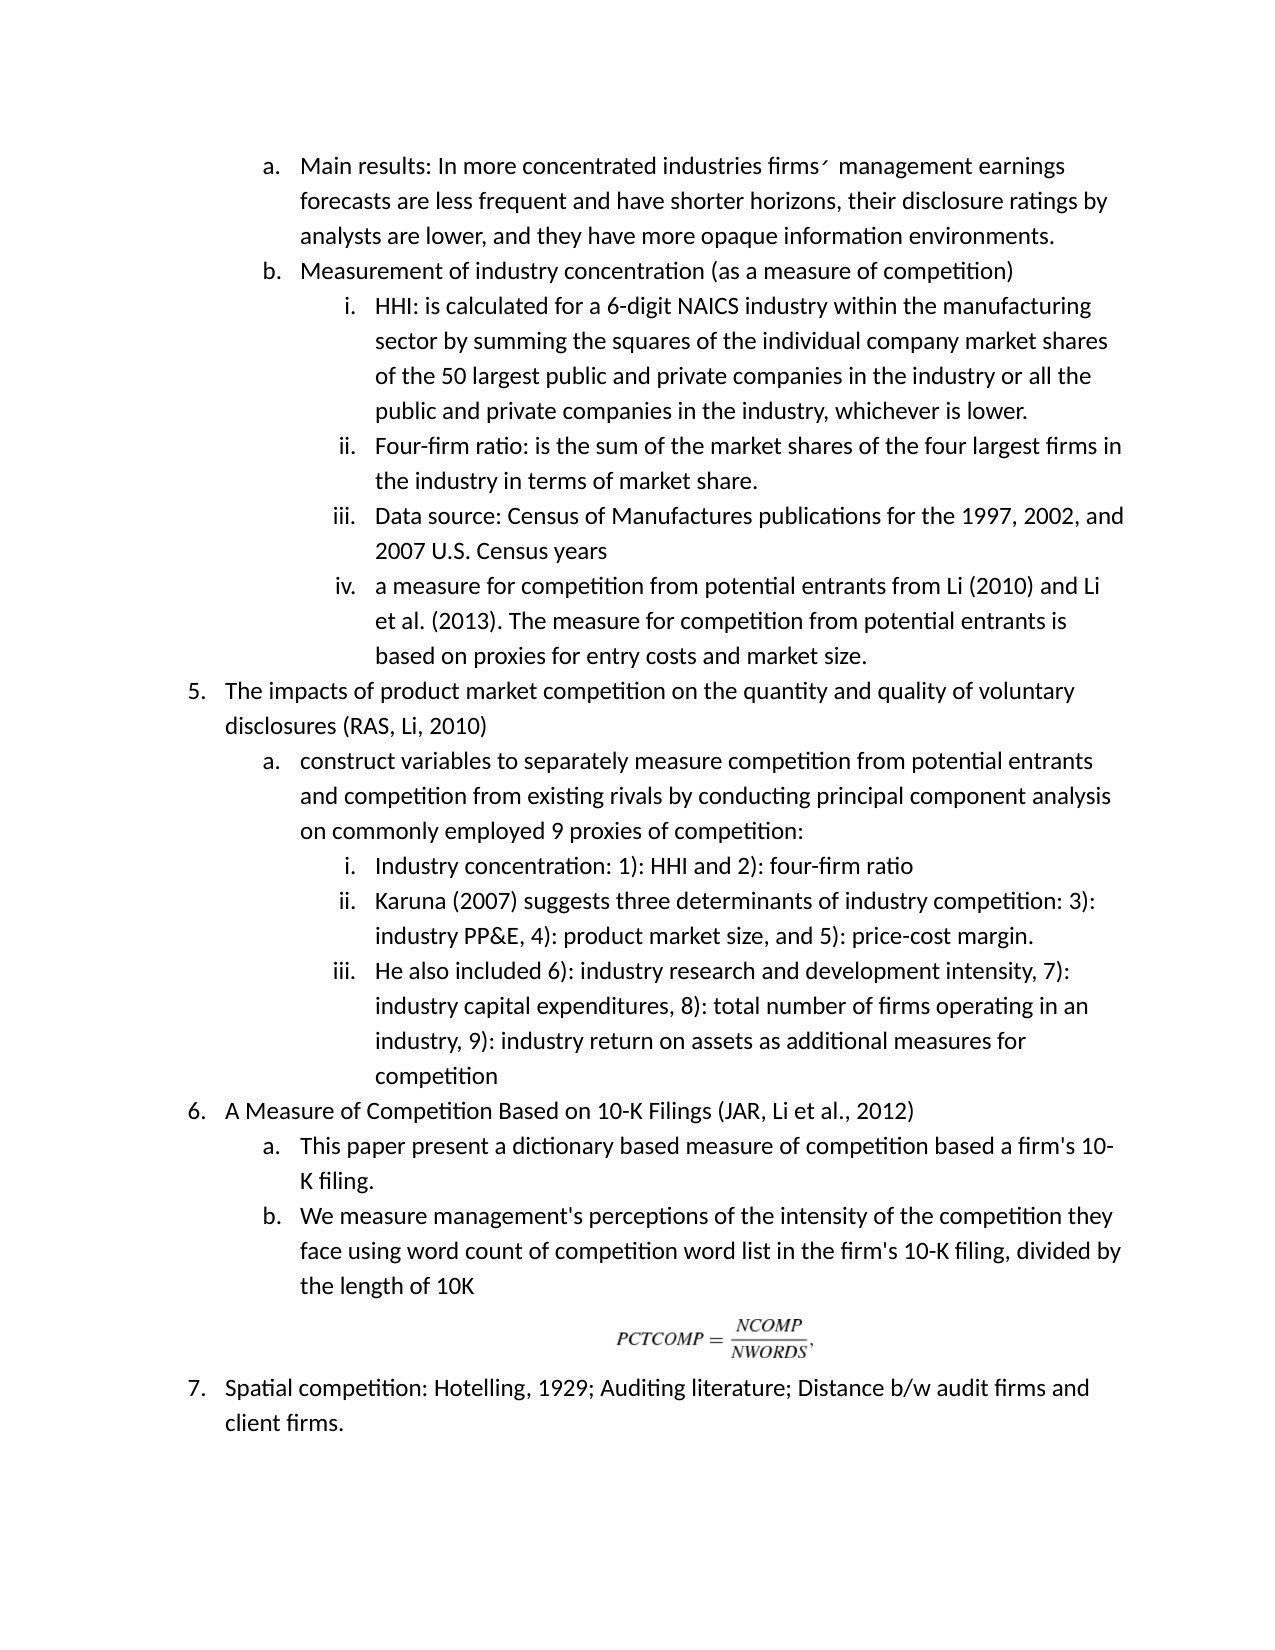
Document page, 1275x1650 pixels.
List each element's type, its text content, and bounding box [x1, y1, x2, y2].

list This paper present a dictionary based measure of competition based a firm's 10-K filing. [262, 1130, 1125, 1196]
list construct variables to separately measure competition from potential entrants and competition from existing rivals by conducting principal component analysis on commonly employed 9 proxies of competition: [262, 745, 1125, 846]
list HHI: is calculated for a 6-digit NAICS industry within the manufacturing sector by summing the squares of the individual company market shares of the 50 largest public and private companies in the industry or all the public and private companies in the industry, whichever is lower. [356, 290, 1125, 426]
list Data source: Census of Manufactures publications for the 1997, 2002, and 2007 U.S. Census years [356, 500, 1125, 566]
list Main results: In more concentrated industries firms׳ management earnings forecasts are less frequent and have shorter horizons, their disclosure ratings by analysts are lower, and they have more opaque information environments. [262, 150, 1125, 251]
list We measure management's perceptions of the intensity of the competition they face using word count of competition word list in the firm's 10-K filing, divided by the length of 10K [262, 1200, 1125, 1301]
list Four-firm ratio: is the sum of the market shares of the four largest firms in the industry in terms of market share. [356, 430, 1125, 496]
list Karuna (2007) suggests three determinants of industry competition: 3): industry PP&E, 4): product market size, and 5): price-cost margin. [356, 885, 1125, 951]
list Industry concentration: 1): HHI and 2): four-firm ratio [356, 850, 1125, 881]
picture [598, 1305, 828, 1368]
list A Measure of Competition Based on 10-K Filings (JAR, Li et al., 2012) [187, 1095, 1125, 1126]
list The impacts of product market competition on the quantity and quality of voluntary disclosures (RAS, Li, 2010) [187, 675, 1125, 741]
list a measure for competition from potential entrants from Li (2010) and Li et al. (2013). The measure for competition from potential entrants is based on proxies for entry costs and market size. [356, 570, 1125, 671]
list Measurement of industry concentration (as a measure of competition) [262, 255, 1125, 286]
list Spatial competition: Hotelling, 1929; Auditing literature; Distance b/w audit firms and client firms. [187, 1372, 1125, 1438]
list He also included 6): industry research and development intensity, 7): industry capital expenditures, 8): total number of firms operating in an industry, 9): industry return on assets as additional measures for competition [356, 955, 1125, 1091]
